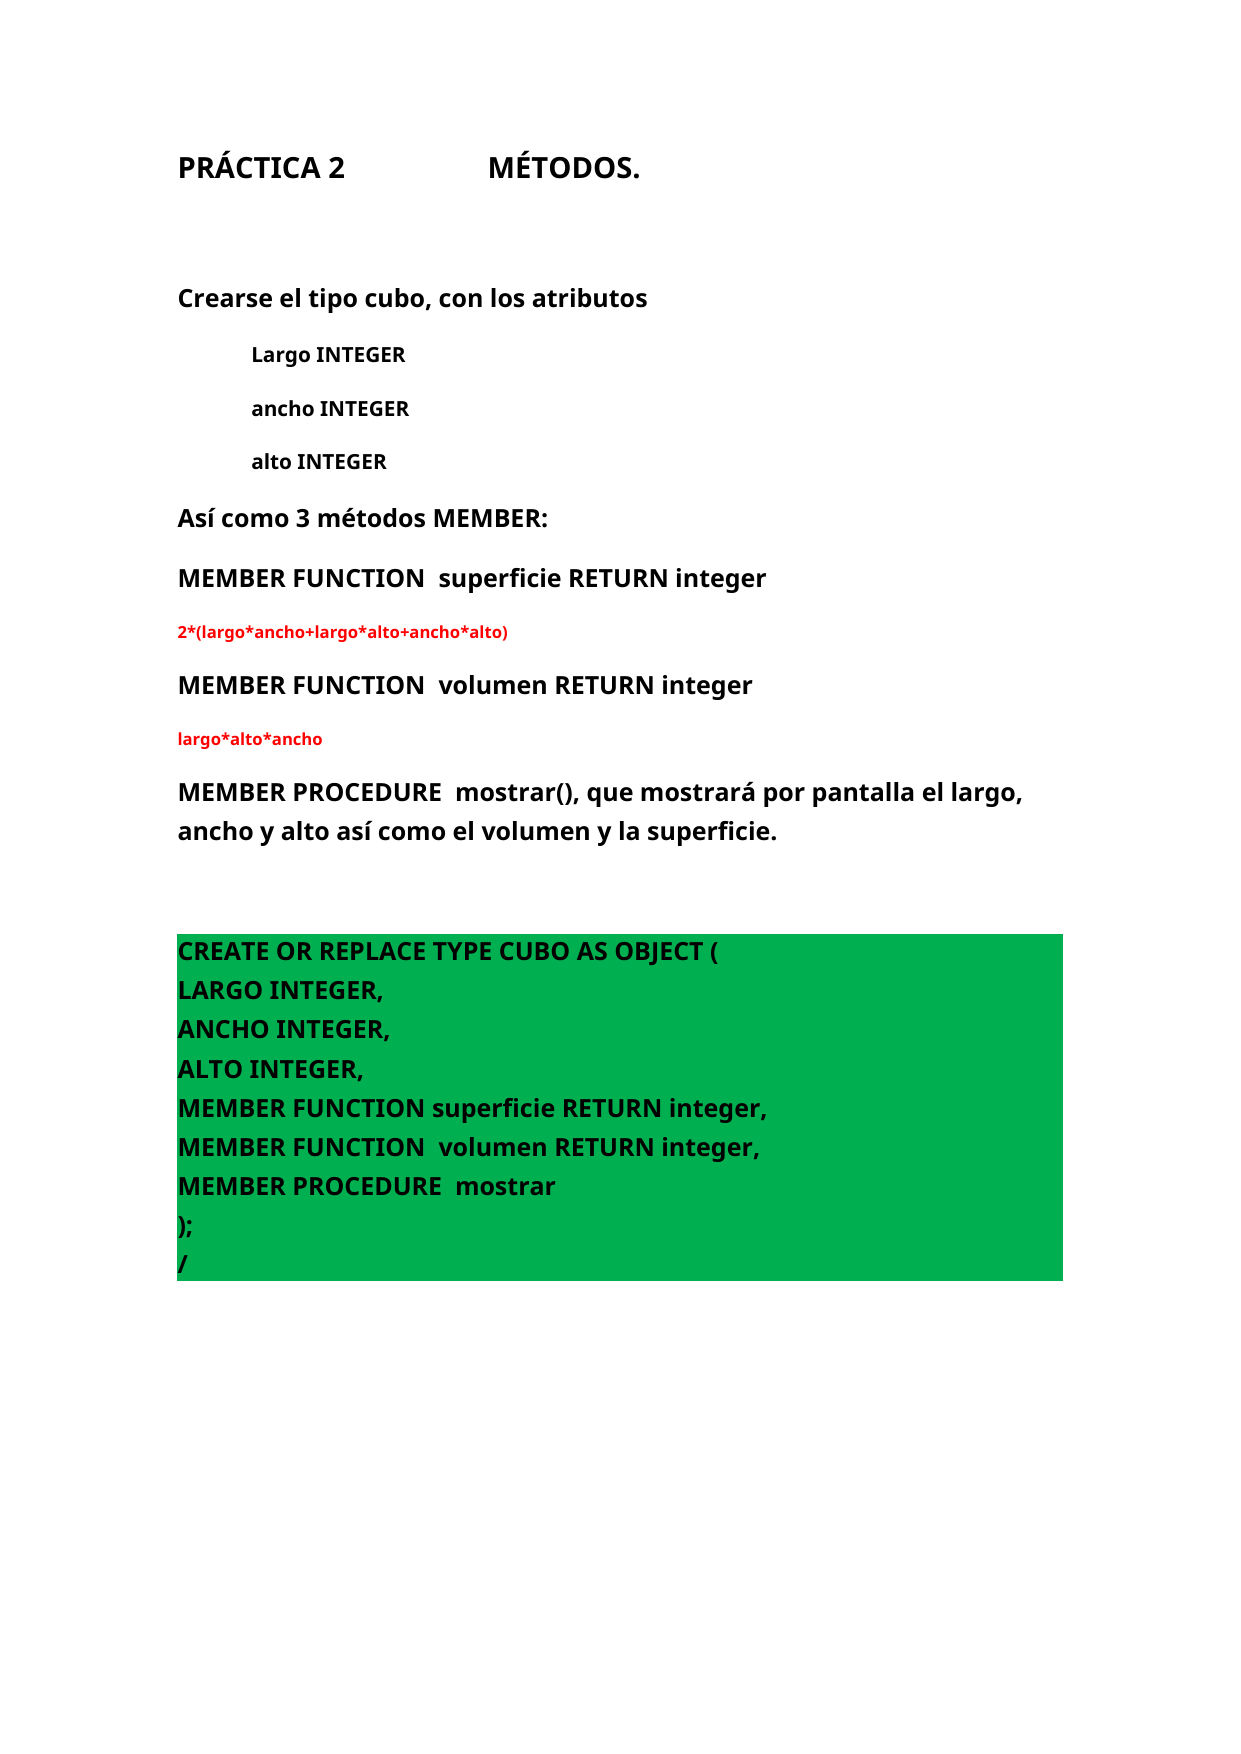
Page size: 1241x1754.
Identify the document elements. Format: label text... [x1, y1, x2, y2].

text MEMBER FUNCTION volumen RETURN integer, [177, 1129, 1063, 1164]
text MEMBER PROCEDURE mostrar [177, 1169, 1063, 1203]
text LARGO INTEGER, [177, 973, 1063, 1007]
text MEMBER FUNCTION superficie RETURN integer, [177, 1090, 1063, 1124]
text PRÁCTICA 2 MÉTODOS. [177, 148, 1063, 187]
text CREATE OR REPLACE TYPE CUBO AS OBJECT ( [177, 934, 1063, 968]
text ); [177, 1208, 1063, 1242]
text Así como 3 métodos MEMBER: [177, 501, 1063, 535]
text / [177, 1247, 1063, 1281]
text Largo INTEGER [251, 341, 1063, 369]
text largo*alto*ancho [177, 728, 1063, 750]
text MEMBER FUNCTION volumen RETURN integer [177, 668, 1063, 702]
text ANCHO INTEGER, [177, 1012, 1063, 1046]
text ancho INTEGER [251, 394, 1063, 422]
text MEMBER PROCEDURE mostrar(), que mostrará por pantalla el largo, ancho y alto así como el volumen y la superficie. [177, 774, 1063, 848]
text ALTO INTEGER, [177, 1051, 1063, 1085]
text Crearse el tipo cubo, con los atributos [177, 281, 1063, 314]
text alto INTEGER [251, 447, 1063, 476]
text 2*(largo*ancho+largo*alto+ancho*alto) [177, 621, 1063, 643]
text MEMBER FUNCTION superficie RETURN integer [177, 561, 1063, 595]
